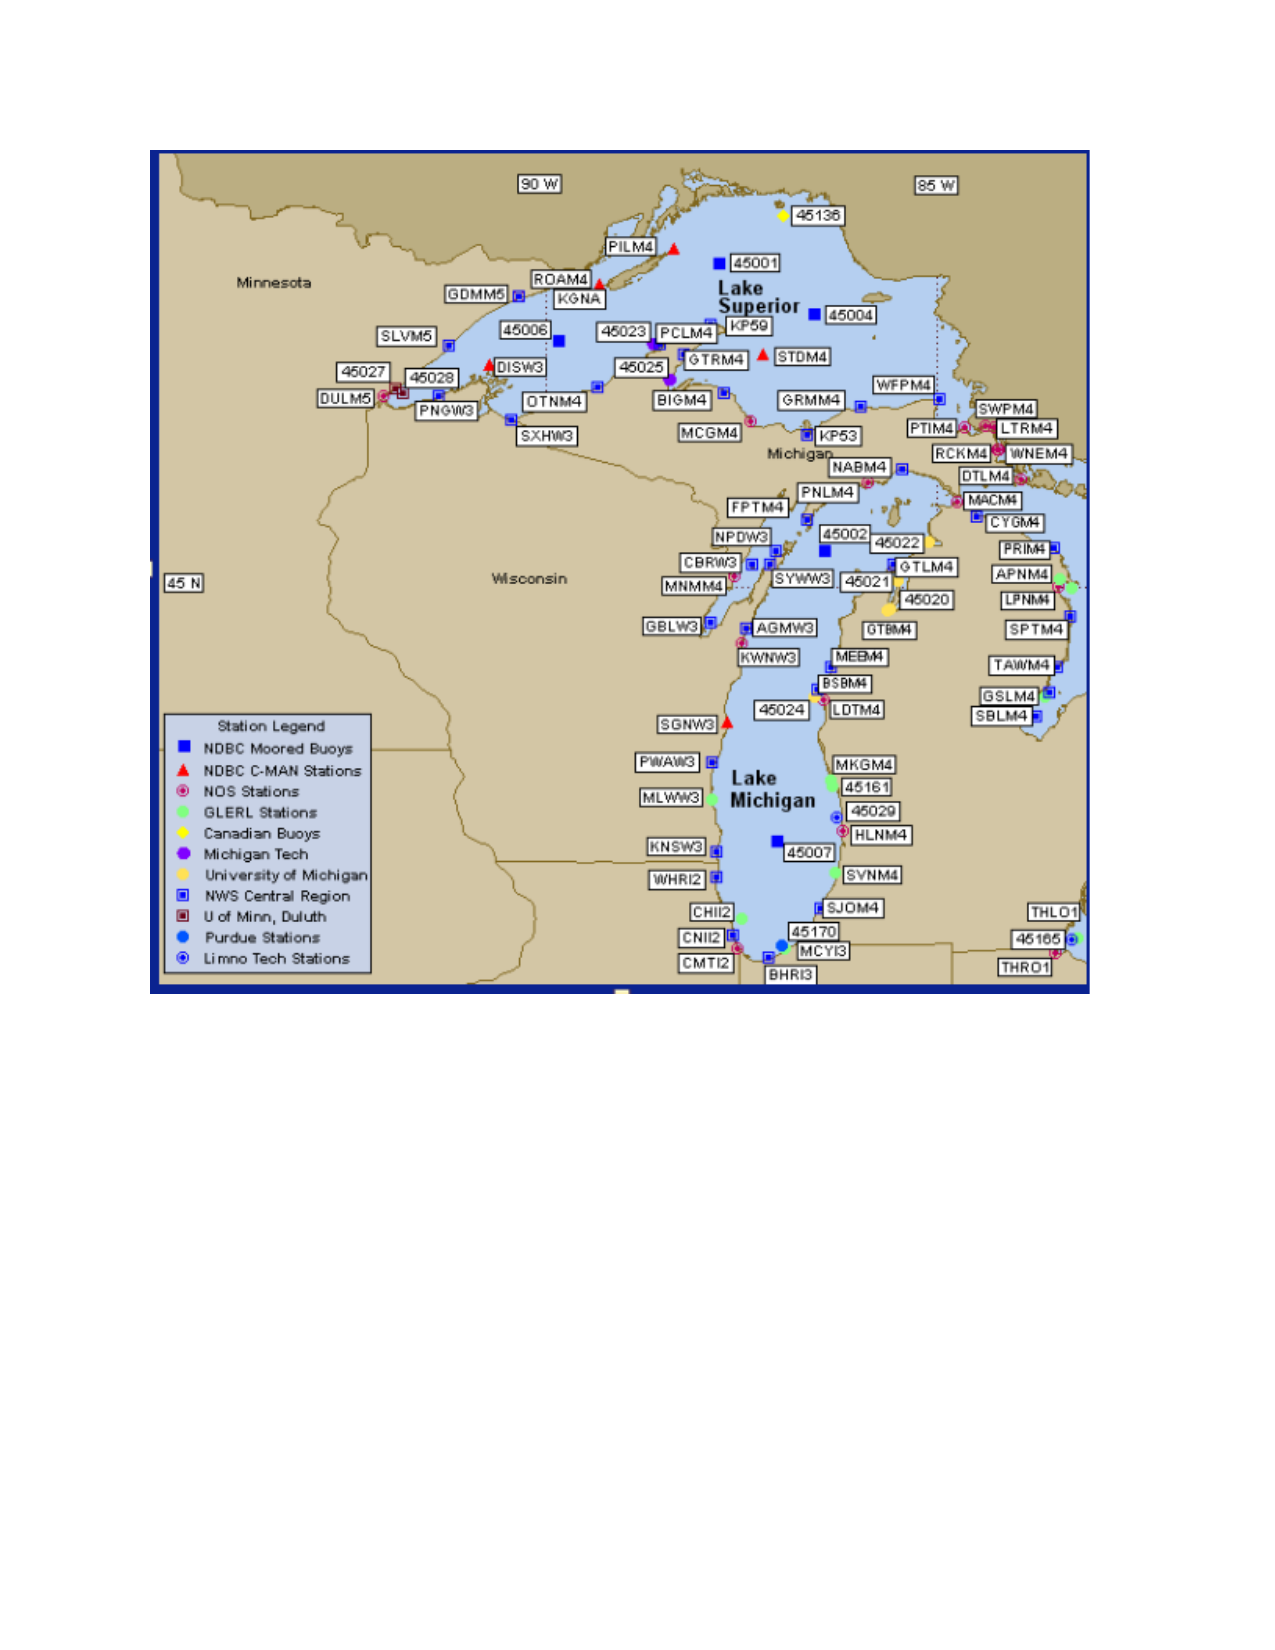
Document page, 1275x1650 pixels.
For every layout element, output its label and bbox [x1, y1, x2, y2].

picture [150, 150, 1090, 994]
